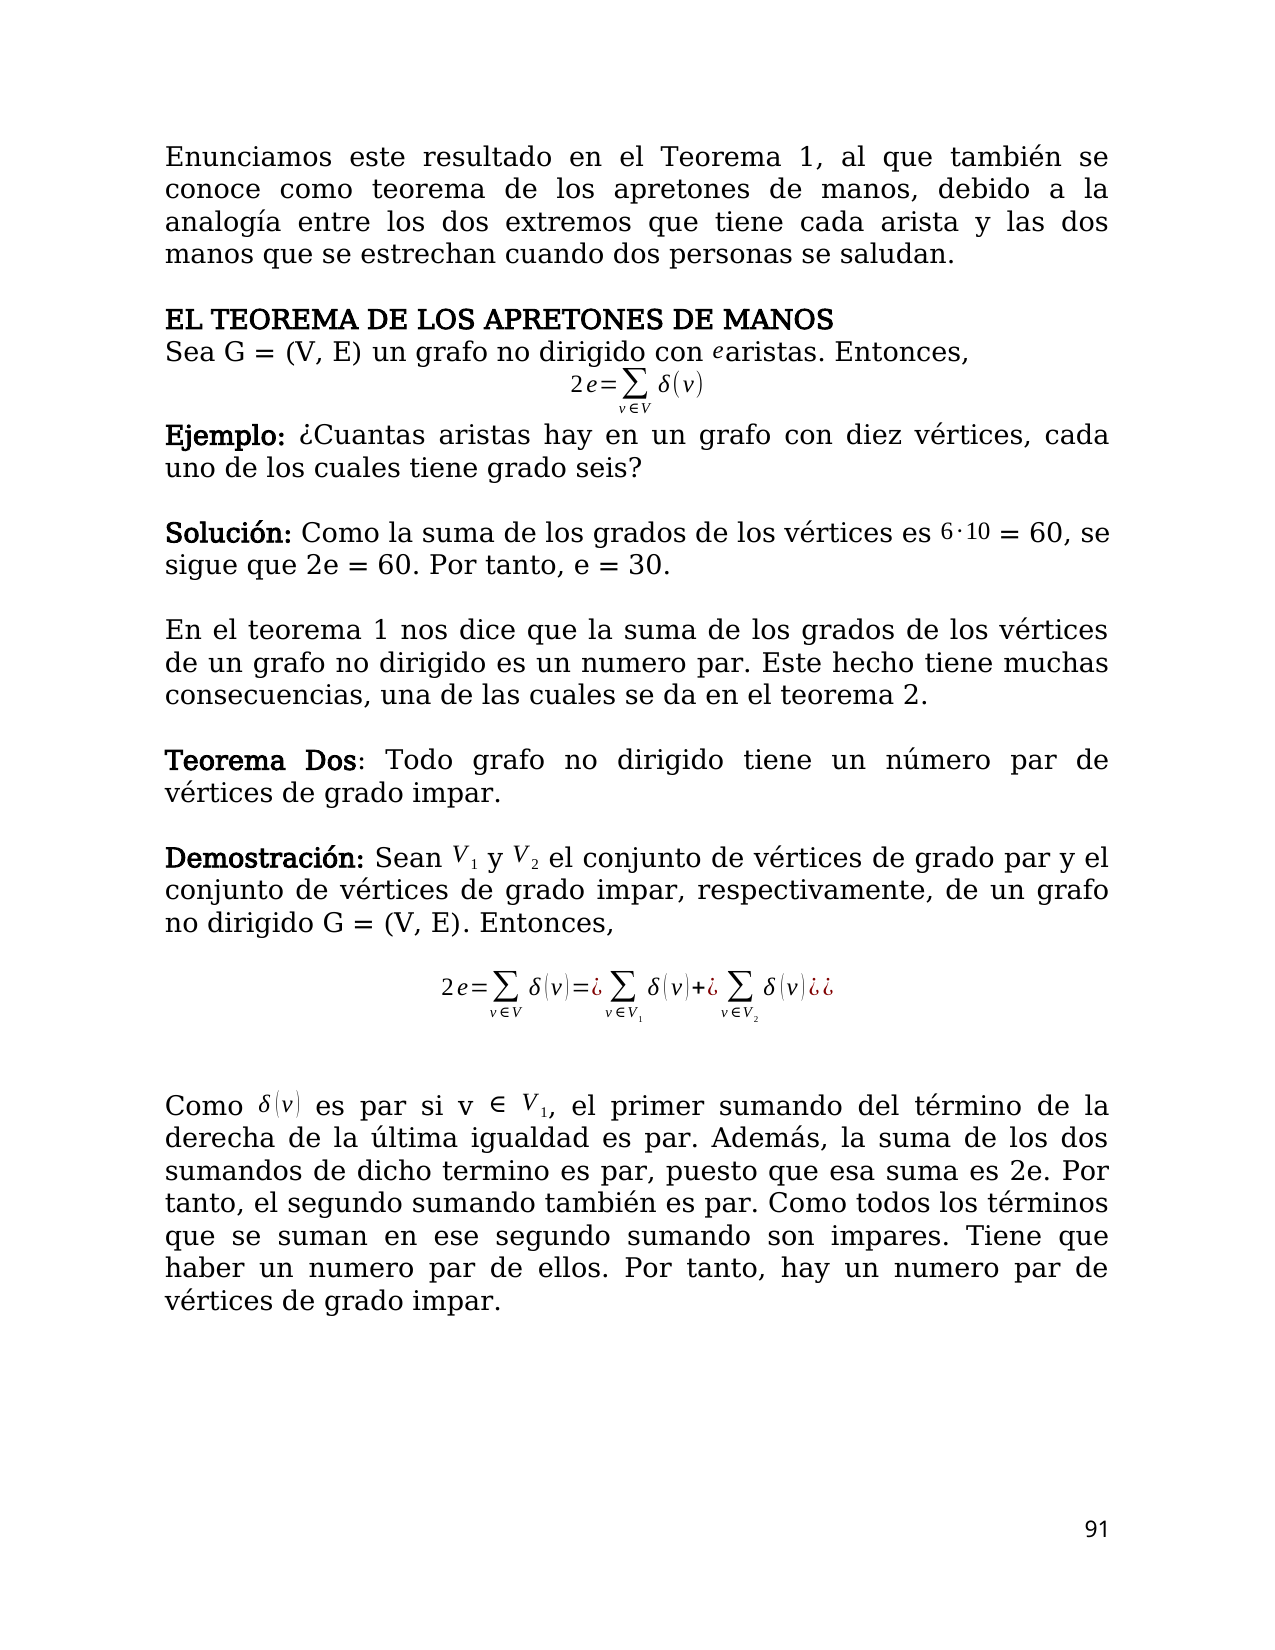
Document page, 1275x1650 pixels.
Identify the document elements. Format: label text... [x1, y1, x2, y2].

text EL TEOREMA DE LOS APRETONES DE MANOS [164, 302, 1110, 334]
text Sea G = (V, E) un grafo no dirigido con aristas. Entonces, [164, 334, 1110, 367]
text Demostración: Sean y el conjunto de vértices de grado par y el conjunto de vértices de grado impar, respectivamente, de un grafo no dirigido G = (V, E). Entonces, [164, 840, 1110, 938]
text Ejemplo: ¿Cuantas aristas hay en un grafo con diez vértices, cada uno de los cuales tiene grado seis? [164, 418, 1110, 483]
text Solución: Como la suma de los grados de los vértices es = 60, se sigue que 2e = 60. Por tanto, e = 30. [164, 515, 1110, 580]
text Como es par si v , el primer sumando del término de la derecha de la última igualdad es par. Además, la suma de los dos sumandos de dicho termino es par, puesto que esa suma es 2e. Por tanto, el segundo sumando también es par. Como todos los términos que se suman en ese segundo sumando son impares. Tiene que haber un numero par de ellos. Por tanto, hay un numero par de vértices de grado impar. [164, 1088, 1110, 1316]
text En el teorema 1 nos dice que la suma de los grados de los vértices de un grafo no dirigido es un numero par. Este hecho tiene muchas consecuencias, una de las cuales se da en el teorema 2. [164, 613, 1110, 710]
text Teorema Dos: Todo grafo no dirigido tiene un número par de vértices de grado impar. [164, 743, 1110, 808]
text Enunciamos este resultado en el Teorema 1, al que también se conoce como teorema de los apretones de manos, debido a la analogía entre los dos extremos que tiene cada arista y las dos manos que se estrechan cuando dos personas se saludan. [164, 139, 1110, 269]
